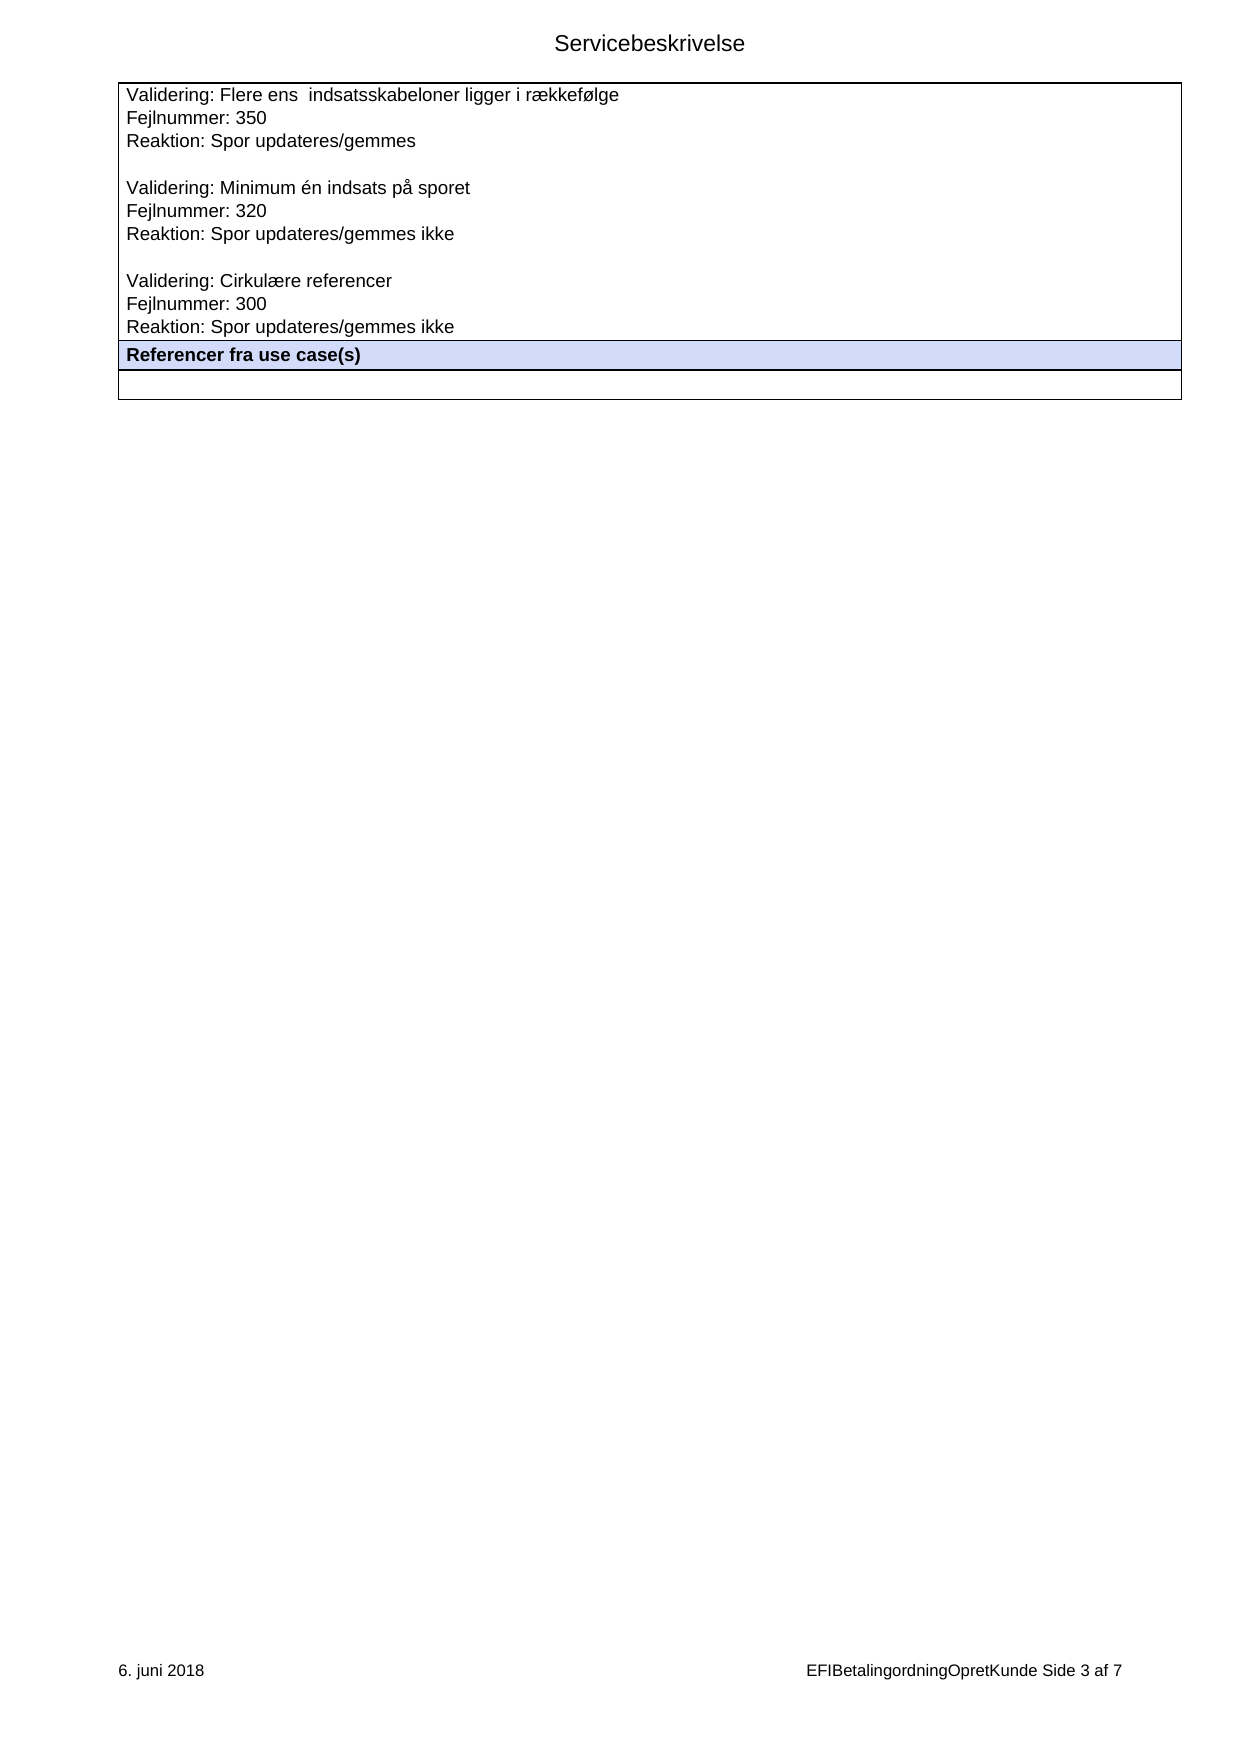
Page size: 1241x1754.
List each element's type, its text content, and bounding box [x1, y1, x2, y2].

table_cell Referencer fra use case(s) [119, 341, 1181, 369]
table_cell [119, 84, 1181, 340]
table_cell [119, 371, 1181, 399]
